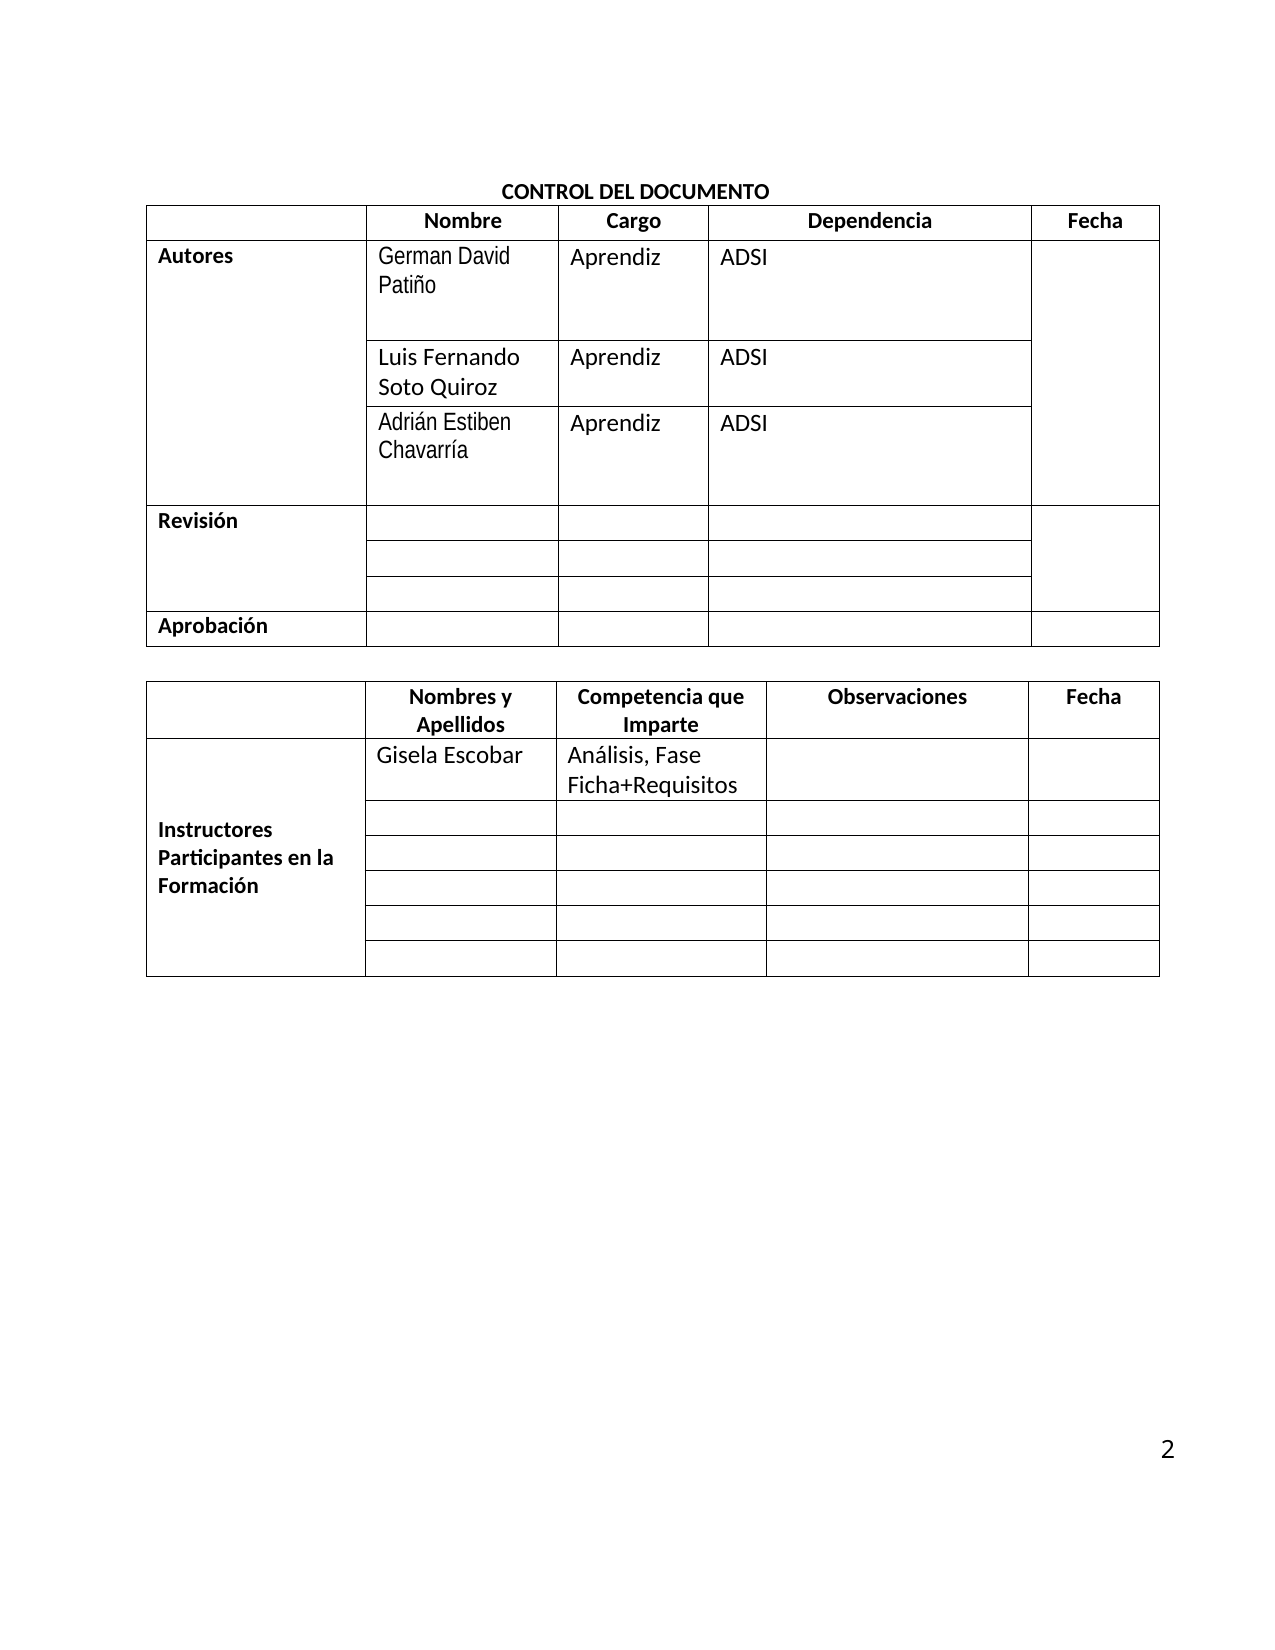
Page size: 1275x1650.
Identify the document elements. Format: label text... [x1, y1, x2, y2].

table_cell Autores [147, 241, 366, 505]
table_cell [1032, 241, 1159, 505]
table_cell [767, 836, 1028, 870]
table_cell [367, 612, 558, 646]
table_cell [709, 506, 1031, 540]
table_cell [366, 801, 556, 835]
table_cell [557, 801, 766, 835]
table_cell [559, 506, 708, 540]
table_cell [709, 541, 1031, 576]
table_cell Aprendiz [559, 241, 708, 340]
table_cell [367, 506, 558, 540]
table_cell ADSI [709, 341, 1031, 406]
table_cell Aprendiz [559, 341, 708, 406]
table_cell [1032, 612, 1159, 646]
text CONTROL DEL DOCUMENTO [177, 177, 1175, 205]
table_header [147, 682, 365, 738]
table_cell [767, 739, 1028, 800]
table_cell ADSI [709, 407, 1031, 505]
table_cell [367, 577, 558, 611]
table_cell [767, 906, 1028, 940]
table_cell [366, 941, 556, 976]
table_cell Luis Fernando Soto Quiroz [367, 341, 558, 406]
table_cell [559, 612, 708, 646]
table_cell Revisión [147, 506, 366, 611]
table_header Nombres y Apellidos [366, 682, 556, 738]
table_cell Aprendiz [559, 407, 708, 505]
table_cell [767, 801, 1028, 835]
table_cell [557, 906, 766, 940]
table_header Competencia que Imparte [557, 682, 766, 738]
table_cell [1032, 506, 1159, 611]
table_cell [366, 871, 556, 905]
table_cell [1029, 739, 1159, 800]
table_header Cargo [559, 206, 708, 240]
table_header Dependencia [709, 206, 1031, 240]
table_cell [1029, 941, 1159, 976]
table_header [147, 206, 366, 240]
table_cell [1029, 871, 1159, 905]
table_cell [767, 941, 1028, 976]
table_cell [709, 577, 1031, 611]
table_cell Análisis, Fase Ficha+Requisitos [557, 739, 766, 800]
table_header Fecha [1032, 206, 1159, 240]
table_header Observaciones [767, 682, 1028, 738]
table_cell Gisela Escobar [366, 739, 556, 800]
table_cell Adrián Estiben Chavarría [367, 407, 558, 505]
table_cell [1029, 801, 1159, 835]
table_cell [1029, 906, 1159, 940]
table_cell Aprobación [147, 612, 366, 646]
table_cell [367, 541, 558, 576]
table_cell ADSI [709, 241, 1031, 340]
table_cell Instructores Participantes en la Formación [147, 739, 365, 976]
table_cell [709, 612, 1031, 646]
table_header Fecha [1029, 682, 1159, 738]
table_header Nombre [367, 206, 558, 240]
table_cell [767, 871, 1028, 905]
table_cell German David Patiño [367, 241, 558, 340]
table_cell [557, 871, 766, 905]
table_cell [559, 541, 708, 576]
table_cell [366, 906, 556, 940]
table_cell [559, 577, 708, 611]
table_cell [366, 836, 556, 870]
table_cell [1029, 836, 1159, 870]
table_cell [557, 941, 766, 976]
table_cell [557, 836, 766, 870]
